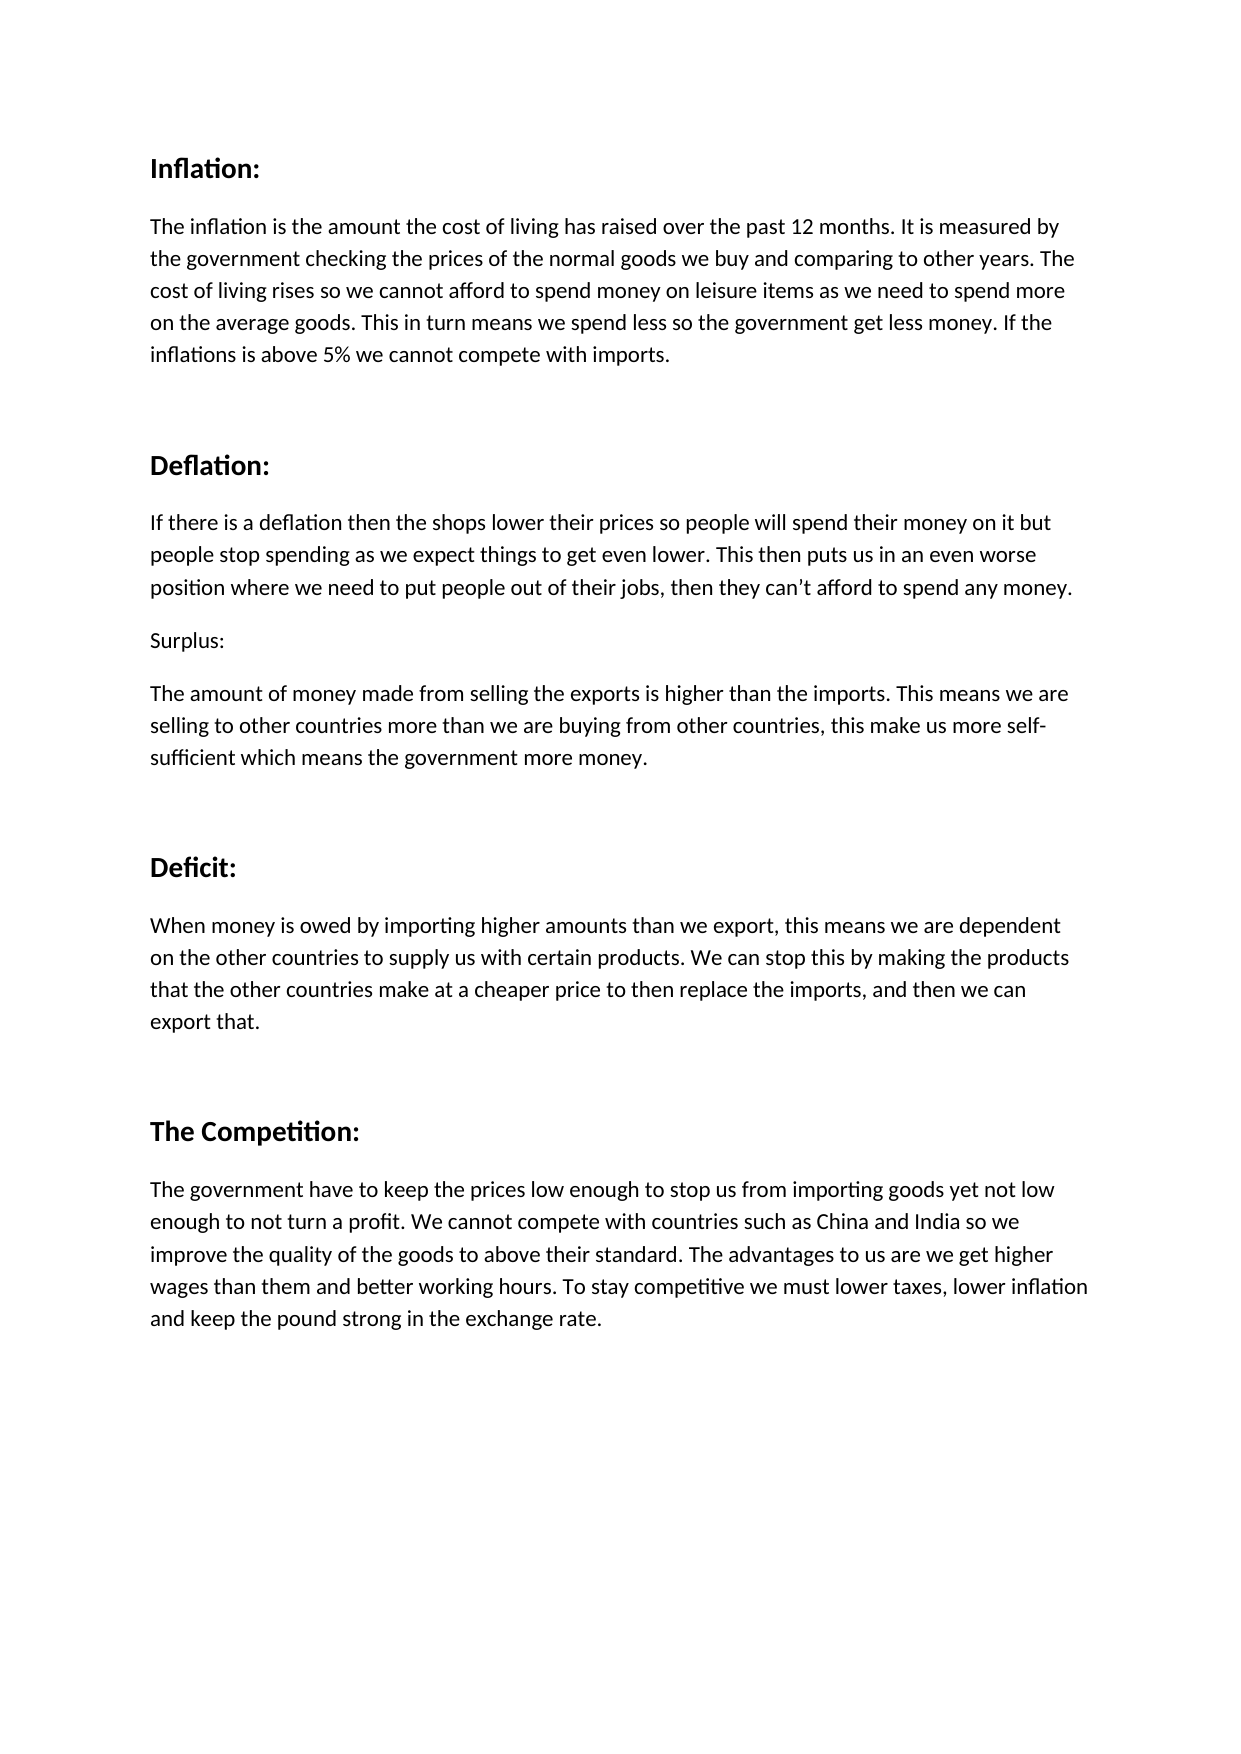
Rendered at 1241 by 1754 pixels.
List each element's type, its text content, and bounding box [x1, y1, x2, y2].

text The inflation is the amount the cost of living has raised over the past 12 months. It is measured by the government checking the prices of the normal goods we buy and comparing to other years. The cost of living rises so we cannot afford to spend money on leisure items as we need to spend more on the average goods. This in turn means we spend less so the government get less money. If the inflations is above 5% we cannot compete with imports. [150, 212, 1090, 368]
text The government have to keep the prices low enough to stop us from importing goods yet not low enough to not turn a profit. We cannot compete with countries such as China and India so we improve the quality of the goods to above their standard. The advantages to us are we get higher wages than them and better working hours. To stay competitive we must lower taxes, lower inflation and keep the pound strong in the exchange rate. [150, 1175, 1090, 1332]
text The amount of money made from selling the exports is higher than the imports. This means we are selling to other countries more than we are buying from other countries, this make us more self-sufficient which means the government more money. [150, 679, 1090, 771]
text Deficit: [150, 849, 1090, 885]
text When money is owed by importing higher amounts than we export, this means we are dependent on the other countries to supply us with certain products. We can stop this by making the products that the other countries make at a cheaper price to then replace the imports, and then we can export that. [150, 911, 1090, 1036]
text The Competition: [150, 1113, 1090, 1149]
text Surplus: [150, 626, 1090, 654]
text Deflation: [150, 447, 1090, 482]
text If there is a deflation then the shops lower their prices so people will spend their money on it but people stop spending as we expect things to get even lower. This then puts us in an even worse position where we need to put people out of their jobs, then they can’t afford to spend any money. [150, 508, 1090, 601]
text Inflation: [150, 150, 1090, 186]
